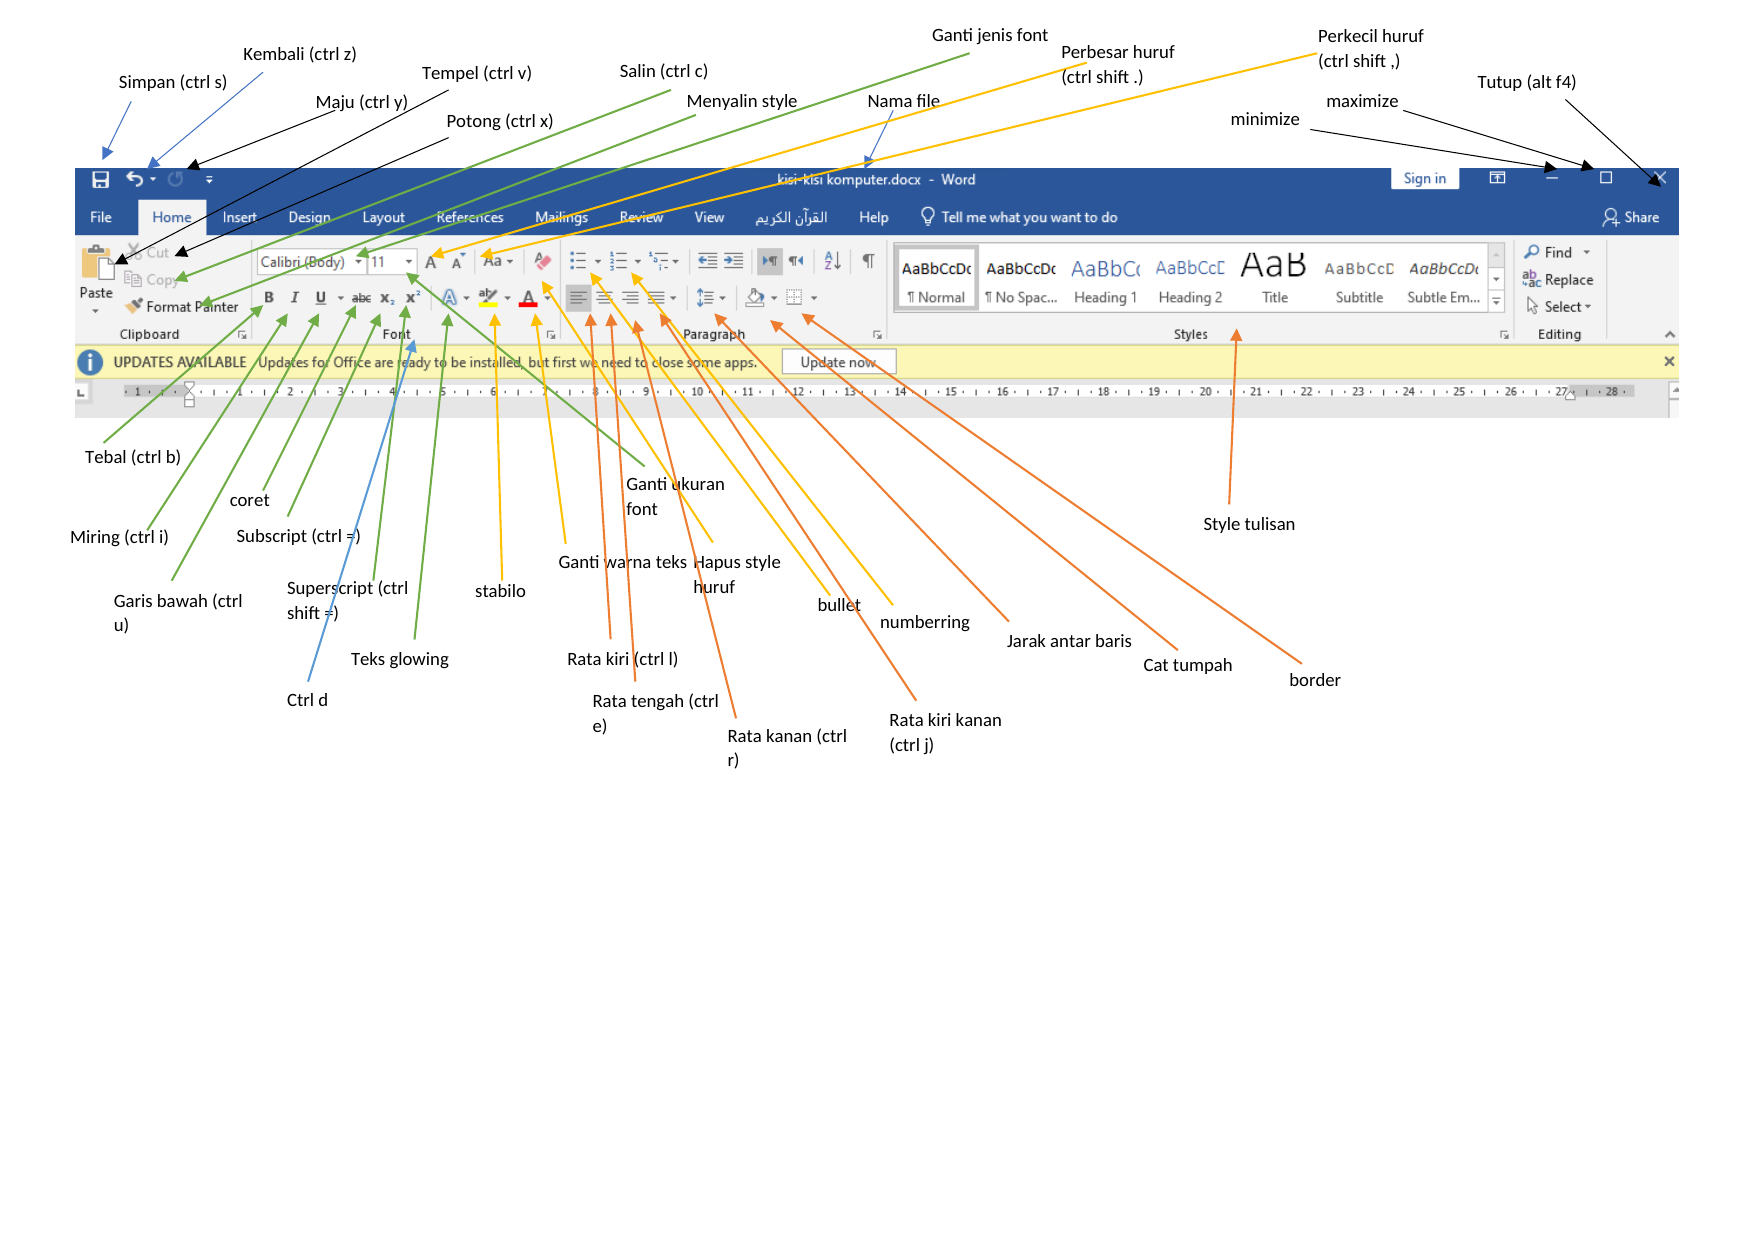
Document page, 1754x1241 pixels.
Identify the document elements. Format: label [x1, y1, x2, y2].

picture [497, 349, 547, 418]
picture [595, 366, 616, 418]
picture [669, 324, 743, 418]
picture [547, 390, 582, 418]
picture [618, 401, 629, 418]
picture [75, 168, 1679, 418]
picture [644, 348, 696, 418]
